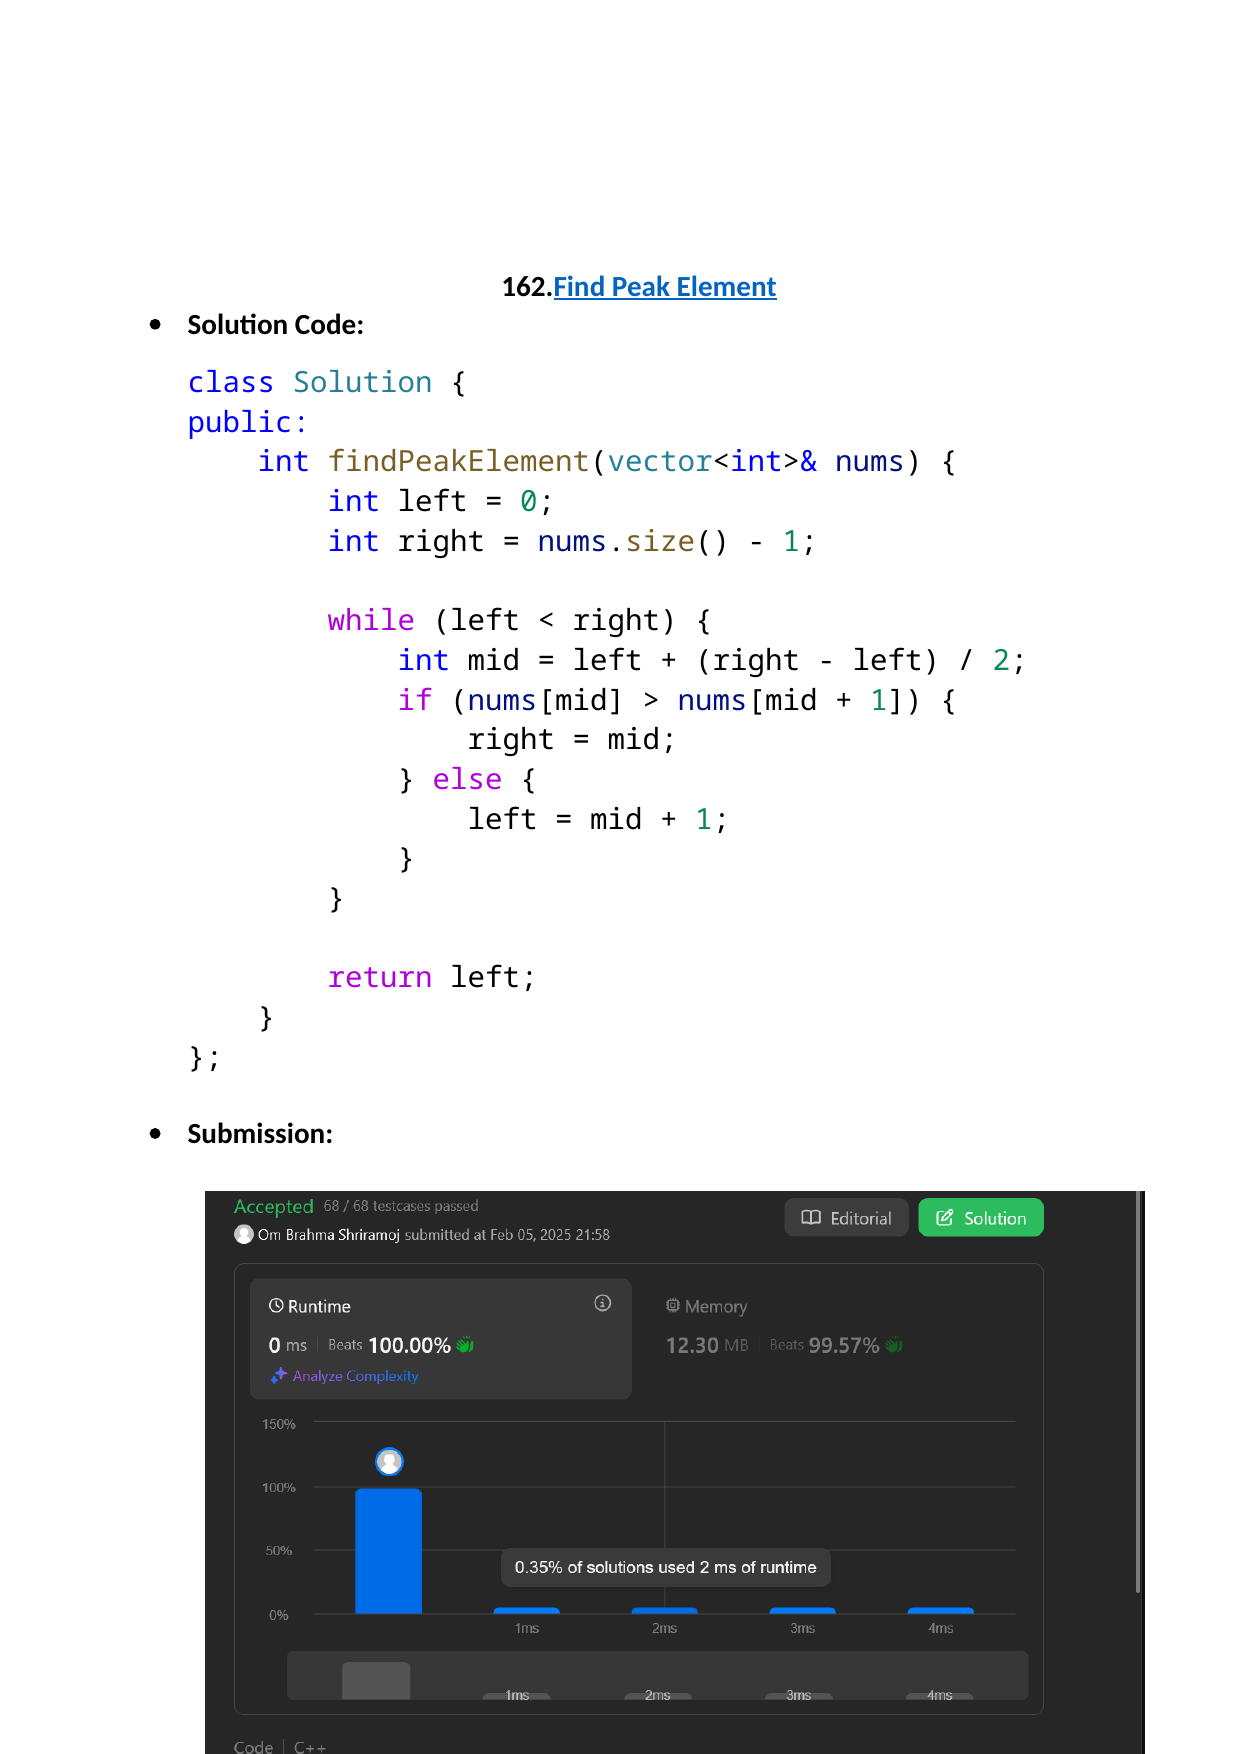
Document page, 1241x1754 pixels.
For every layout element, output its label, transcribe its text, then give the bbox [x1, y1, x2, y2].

text } [187, 838, 1090, 877]
text } [187, 877, 1090, 917]
text return left; [187, 957, 1090, 996]
text int mid = left + (right - left) / 2; [187, 639, 1090, 679]
text class Solution { [187, 361, 1090, 401]
text right = mid; [187, 718, 1090, 758]
text int findPeakElement(vector<int>& nums) { [187, 441, 1090, 480]
text int left = 0; [187, 480, 1090, 520]
list Submission: [150, 1115, 1090, 1151]
text } else { [187, 758, 1090, 798]
text left = mid + 1; [187, 798, 1090, 838]
text while (left < right) { [187, 599, 1090, 639]
text }; [187, 1036, 1090, 1076]
text if (nums[mid] > nums[mid + 1]) { [187, 679, 1090, 718]
list Solution Code: [150, 306, 1090, 342]
picture [205, 1191, 1145, 1754]
text } [187, 996, 1090, 1036]
text public: [187, 401, 1090, 441]
text int right = nums.size() - 1; [187, 520, 1090, 560]
list 162.Find Peak Element [187, 268, 1090, 303]
